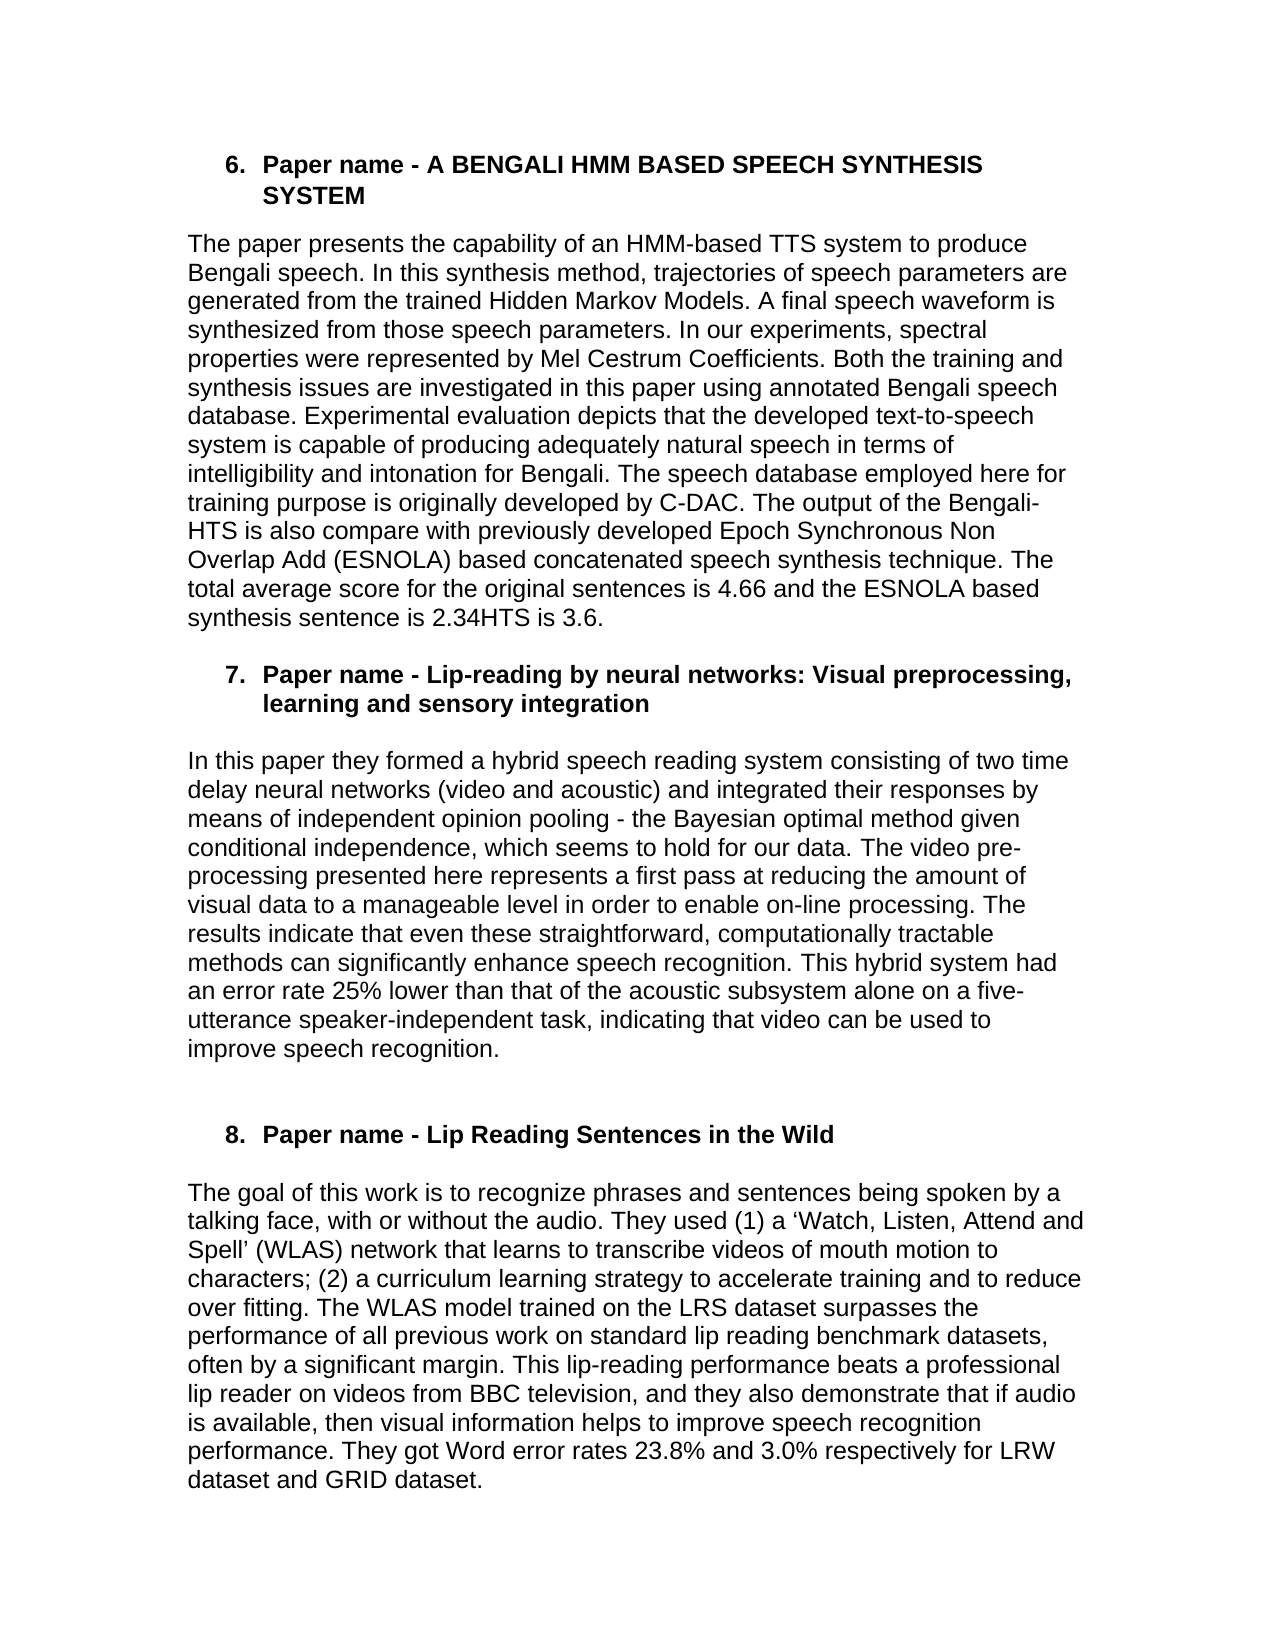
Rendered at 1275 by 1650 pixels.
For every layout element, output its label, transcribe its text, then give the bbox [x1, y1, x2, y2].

list Paper name - Lip Reading Sentences in the Wild [225, 1120, 1087, 1149]
list Paper name - Lip-reading by neural networks: Visual preprocessing, learning and sensory integration [225, 660, 1087, 717]
text The paper presents the capability of an HMM-based TTS system to produce Bengali speech. In this synthesis method, trajectories of speech parameters are generated from the trained Hidden Markov Models. A final speech waveform is synthesized from those speech parameters. In our experiments, spectral properties were represented by Mel Cestrum Coefficients. Both the training and synthesis issues are investigated in this paper using annotated Bengali speech database. Experimental evaluation depicts that the developed text-to-speech system is capable of producing adequately natural speech in terms of intelligibility and intonation for Bengali. The speech database employed here for training purpose is originally developed by C-DAC. The output of the Bengali-HTS is also compare with previously developed Epoch Synchronous Non Overlap Add (ESNOLA) based concatenated speech synthesis technique. The total average score for the original sentences is 4.66 and the ESNOLA based synthesis sentence is 2.34HTS is 3.6. [187, 229, 1087, 631]
text In this paper they formed a hybrid speech reading system consisting of two time delay neural networks (video and acoustic) and integrated their responses by means of independent opinion pooling - the Bayesian optimal method given conditional independence, which seems to hold for our data. The video pre-processing presented here represents a first pass at reducing the amount of visual data to a manageable level in order to enable on-line processing. The results indicate that even these straightforward, computationally tractable methods can significantly enhance speech recognition. This hybrid system had an error rate 25% lower than that of the acoustic subsystem alone on a five-utterance speaker-independent task, indicating that video can be used to improve speech recognition. [187, 746, 1087, 1062]
list Paper name - A BENGALI HMM BASED SPEECH SYNTHESIS SYSTEM [225, 150, 1087, 210]
text The goal of this work is to recognize phrases and sentences being spoken by a talking face, with or without the audio. They used (1) a ‘Watch, Listen, Attend and Spell’ (WLAS) network that learns to transcribe videos of mouth motion to characters; (2) a curriculum learning strategy to accelerate training and to reduce over fitting. The WLAS model trained on the LRS dataset surpasses the performance of all previous work on standard lip reading benchmark datasets, often by a significant margin. This lip-reading performance beats a professional lip reader on videos from BBC television, and they also demonstrate that if audio is available, then visual information helps to improve speech recognition performance. They got Word error rates 23.8% and 3.0% respectively for LRW dataset and GRID dataset. [187, 1177, 1087, 1494]
